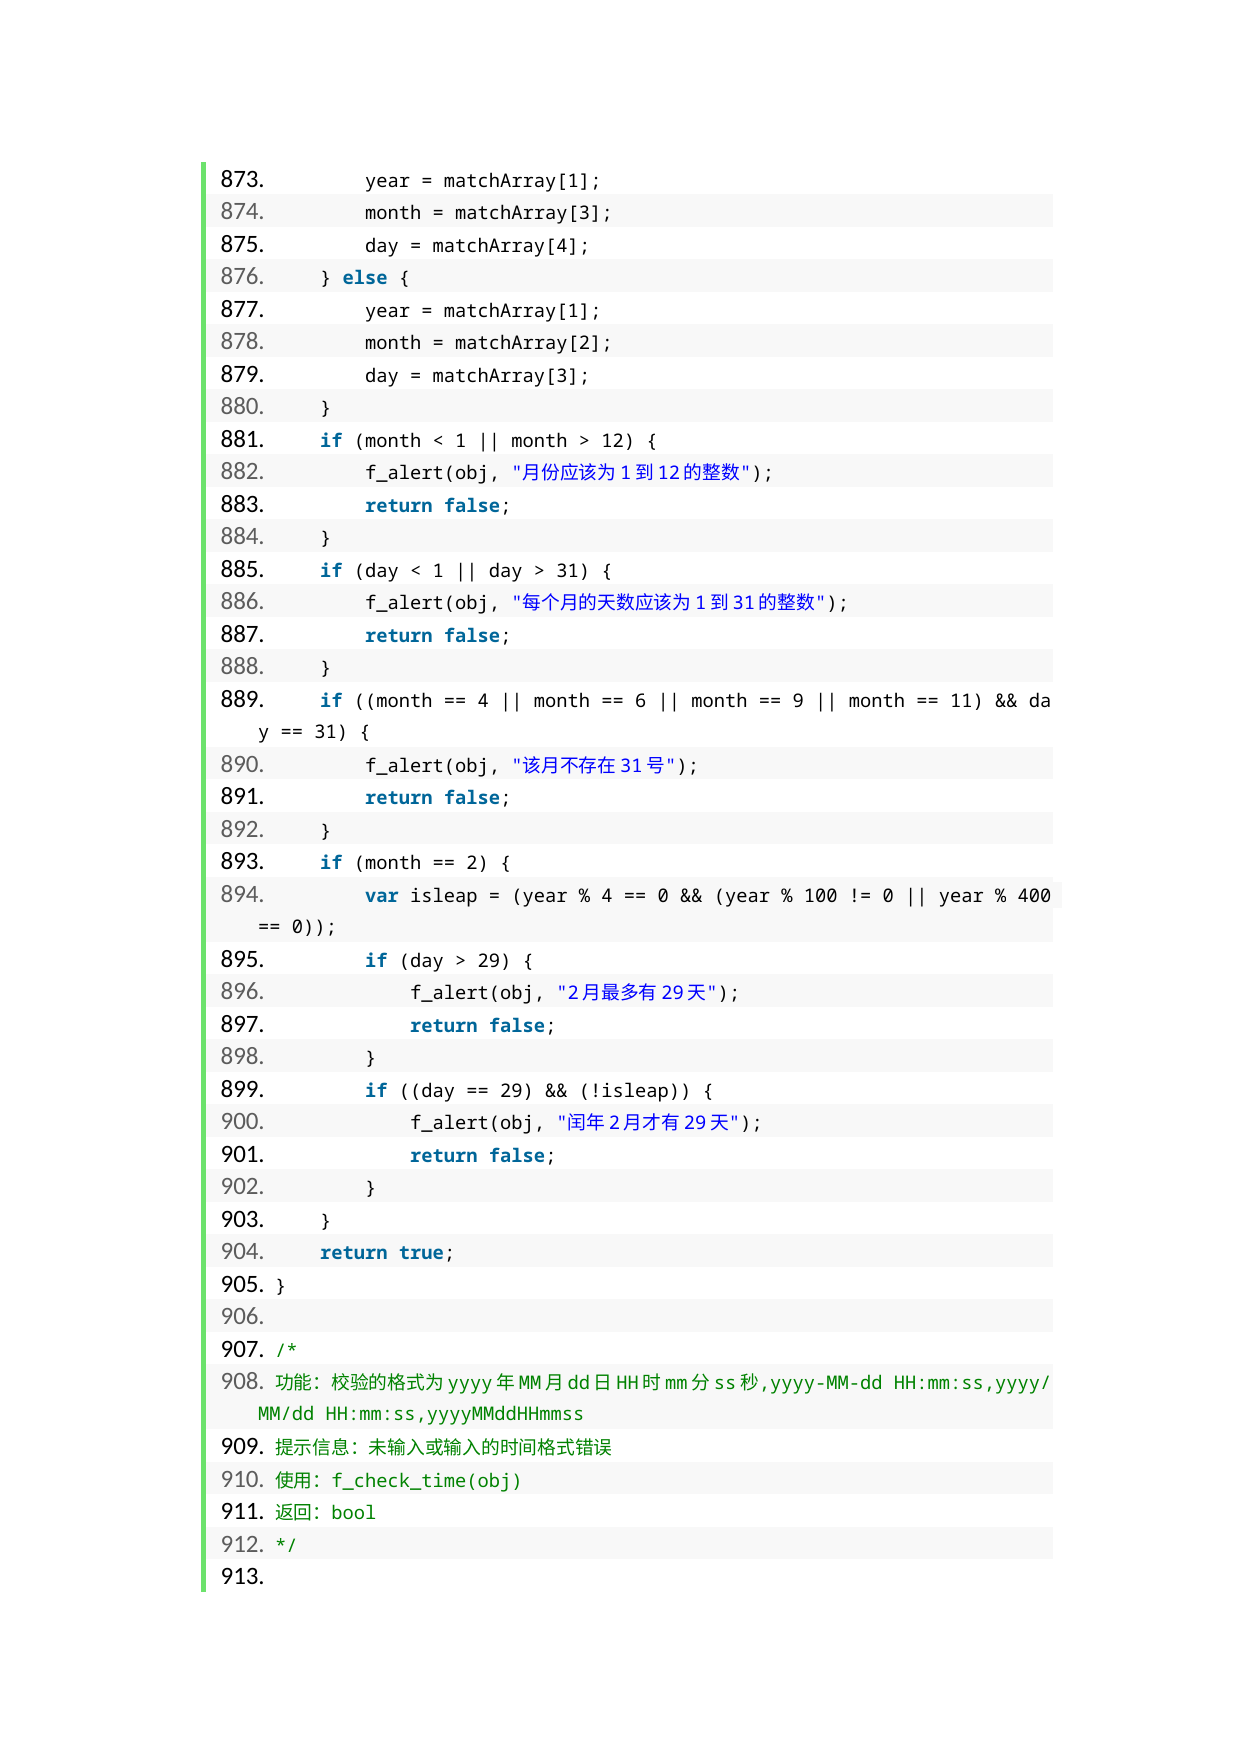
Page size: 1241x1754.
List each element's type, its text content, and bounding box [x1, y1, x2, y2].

list if ((day == 29) && (!isleap)) { [206, 1072, 1053, 1104]
list return false; [206, 487, 1053, 519]
list day = matchArray[3]; [206, 357, 1053, 389]
list 返回：bool [206, 1494, 1053, 1527]
list if (day > 29) { [206, 942, 1053, 974]
list */ [206, 1527, 1053, 1559]
list /* [206, 1332, 1053, 1364]
list return false; [206, 1137, 1053, 1169]
list return false; [206, 617, 1053, 649]
list } [206, 389, 1053, 422]
list var isleap = (year % 4 == 0 && (year % 100 != 0 || year % 400 == 0)); [206, 877, 1053, 942]
list return true; [206, 1234, 1053, 1267]
list if ((month == 4 || month == 6 || month == 9 || month == 11) && day == 31) { [206, 682, 1053, 747]
list f_alert(obj, "2月最多有29天"); [206, 974, 1053, 1007]
list } [206, 519, 1053, 552]
list f_alert(obj, "月份应该为1到12的整数"); [206, 454, 1053, 487]
list } [206, 812, 1053, 844]
list } else { [206, 259, 1053, 292]
list 使用：f_check_time(obj) [206, 1462, 1053, 1494]
list year = matchArray[1]; [206, 162, 1053, 194]
list return false; [206, 779, 1053, 812]
list if (month == 2) { [206, 844, 1053, 877]
list f_alert(obj, "该月不存在31号"); [206, 747, 1053, 779]
list 功能：校验的格式为yyyy年MM月dd日HH时mm分ss秒,yyyy-MM-dd HH:mm:ss,yyyy/MM/dd HH:mm:ss,yyyyMMddHHmmss [206, 1364, 1053, 1429]
list day = matchArray[4]; [206, 227, 1053, 259]
list year = matchArray[1]; [206, 292, 1053, 324]
list } [206, 1202, 1053, 1234]
list if (month < 1 || month > 12) { [206, 422, 1053, 454]
list } [206, 1039, 1053, 1072]
list f_alert(obj, "闰年2月才有29天"); [206, 1104, 1053, 1137]
list } [206, 1267, 1053, 1299]
list f_alert(obj, "每个月的天数应该为1到31的整数"); [206, 584, 1053, 617]
list month = matchArray[3]; [206, 194, 1053, 227]
list return false; [206, 1007, 1053, 1039]
list } [206, 1169, 1053, 1202]
list } [206, 649, 1053, 682]
list if (day < 1 || day > 31) { [206, 552, 1053, 584]
list 提示信息：未输入或输入的时间格式错误 [206, 1429, 1053, 1462]
list month = matchArray[2]; [206, 324, 1053, 357]
